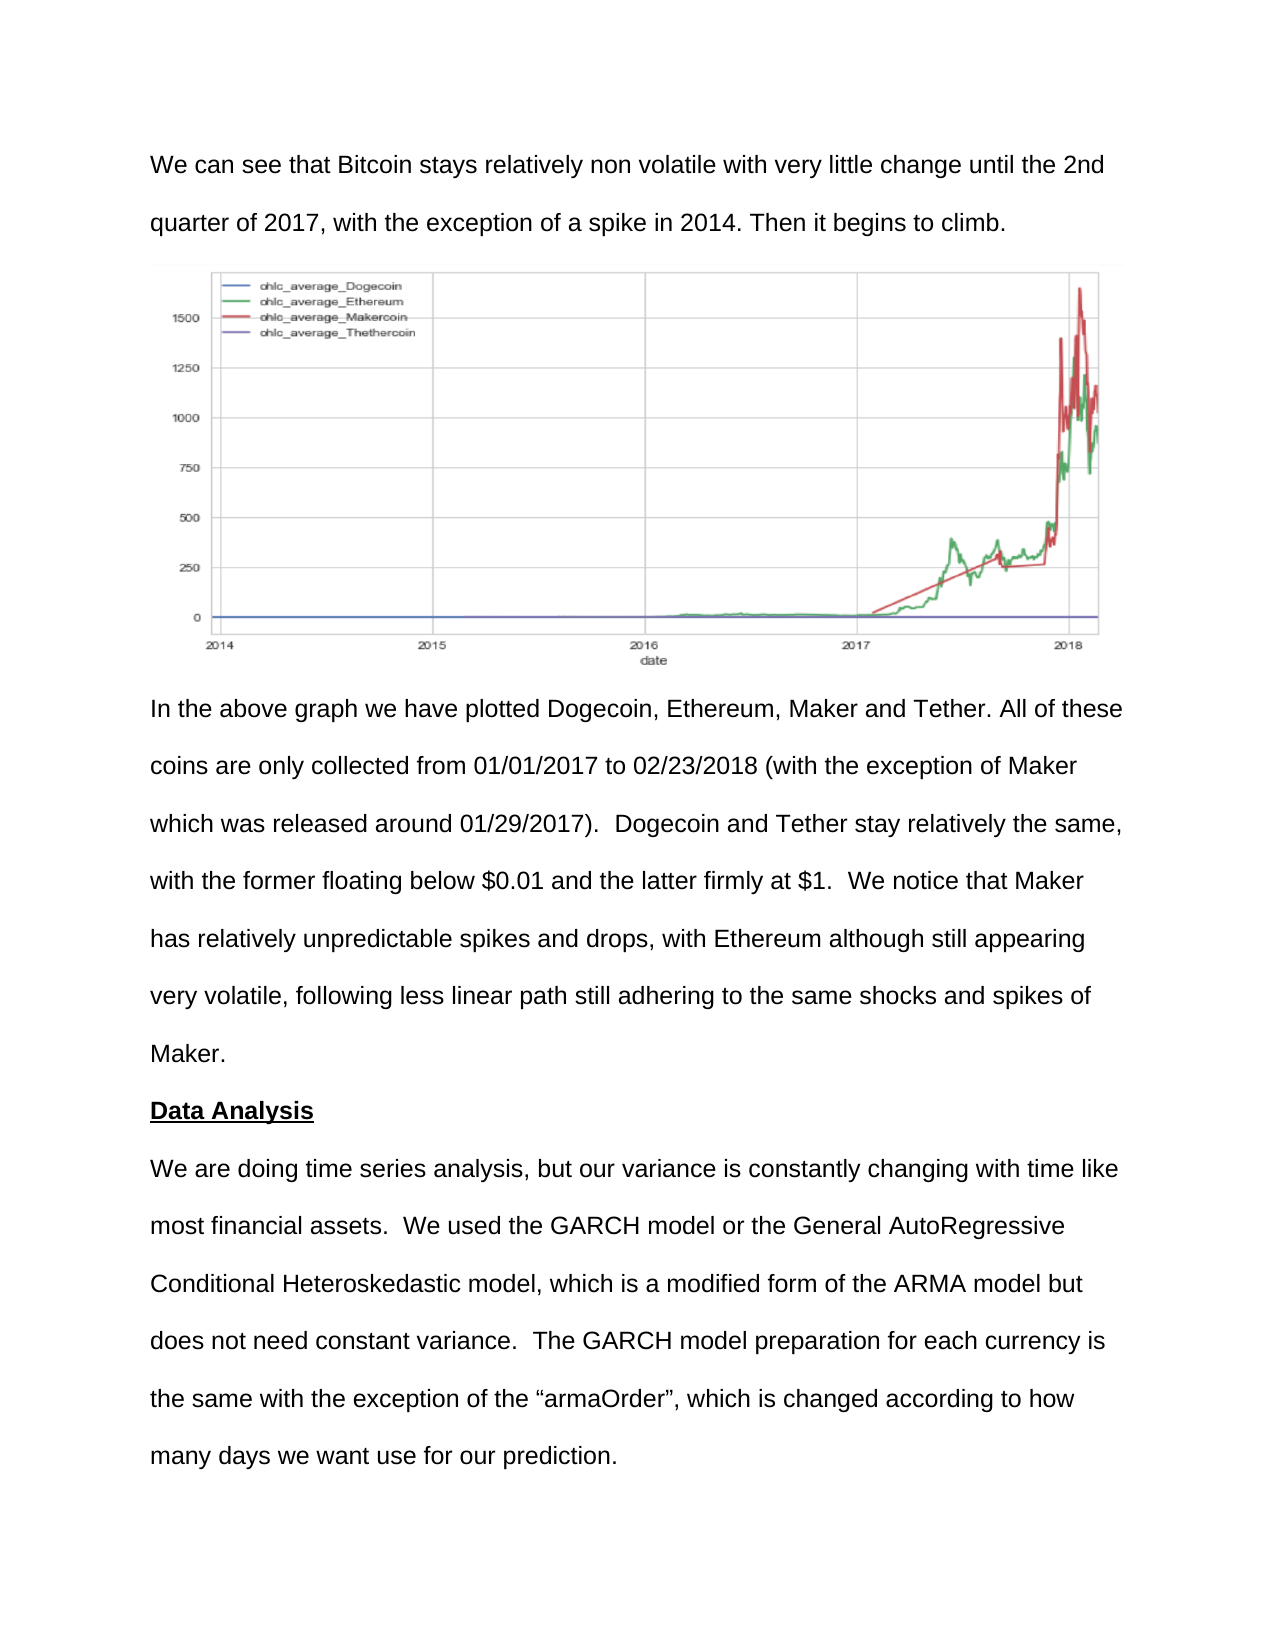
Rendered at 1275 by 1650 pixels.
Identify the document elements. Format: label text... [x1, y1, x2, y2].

text We are doing time series analysis, but our variance is constantly changing with time like most financial assets. We used the GARCH model or the General AutoRegressive Conditional Heteroskedastic model, which is a modified form of the ARMA model but does not need constant variance. The GARCH model preparation for each currency is the same with the exception of the “armaOrder”, which is changed according to how many days we want use for our prediction. [150, 1154, 1125, 1470]
text We can see that Bitcoin stays relatively non volatile with very little change until the 2nd quarter of 2017, with the exception of a spike in 2014. Then it begins to climb. [150, 150, 1125, 264]
text In the above graph we have plotted Dogecoin, Ethereum, Maker and Tether. All of these coins are only collected from 01/01/2017 to 02/23/2018 (with the exception of Maker which was released around 01/29/2017). Dogecoin and Tether stay relatively the same, with the former floating below $0.01 and the latter firmly at $1. We notice that Maker has relatively unpredictable spikes and drops, with Ethereum although still appearing very volatile, following less linear path still adhering to the same shocks and spikes of Maker. [150, 694, 1125, 1068]
text Data Analysis [150, 1096, 1125, 1125]
picture [150, 264, 1125, 666]
